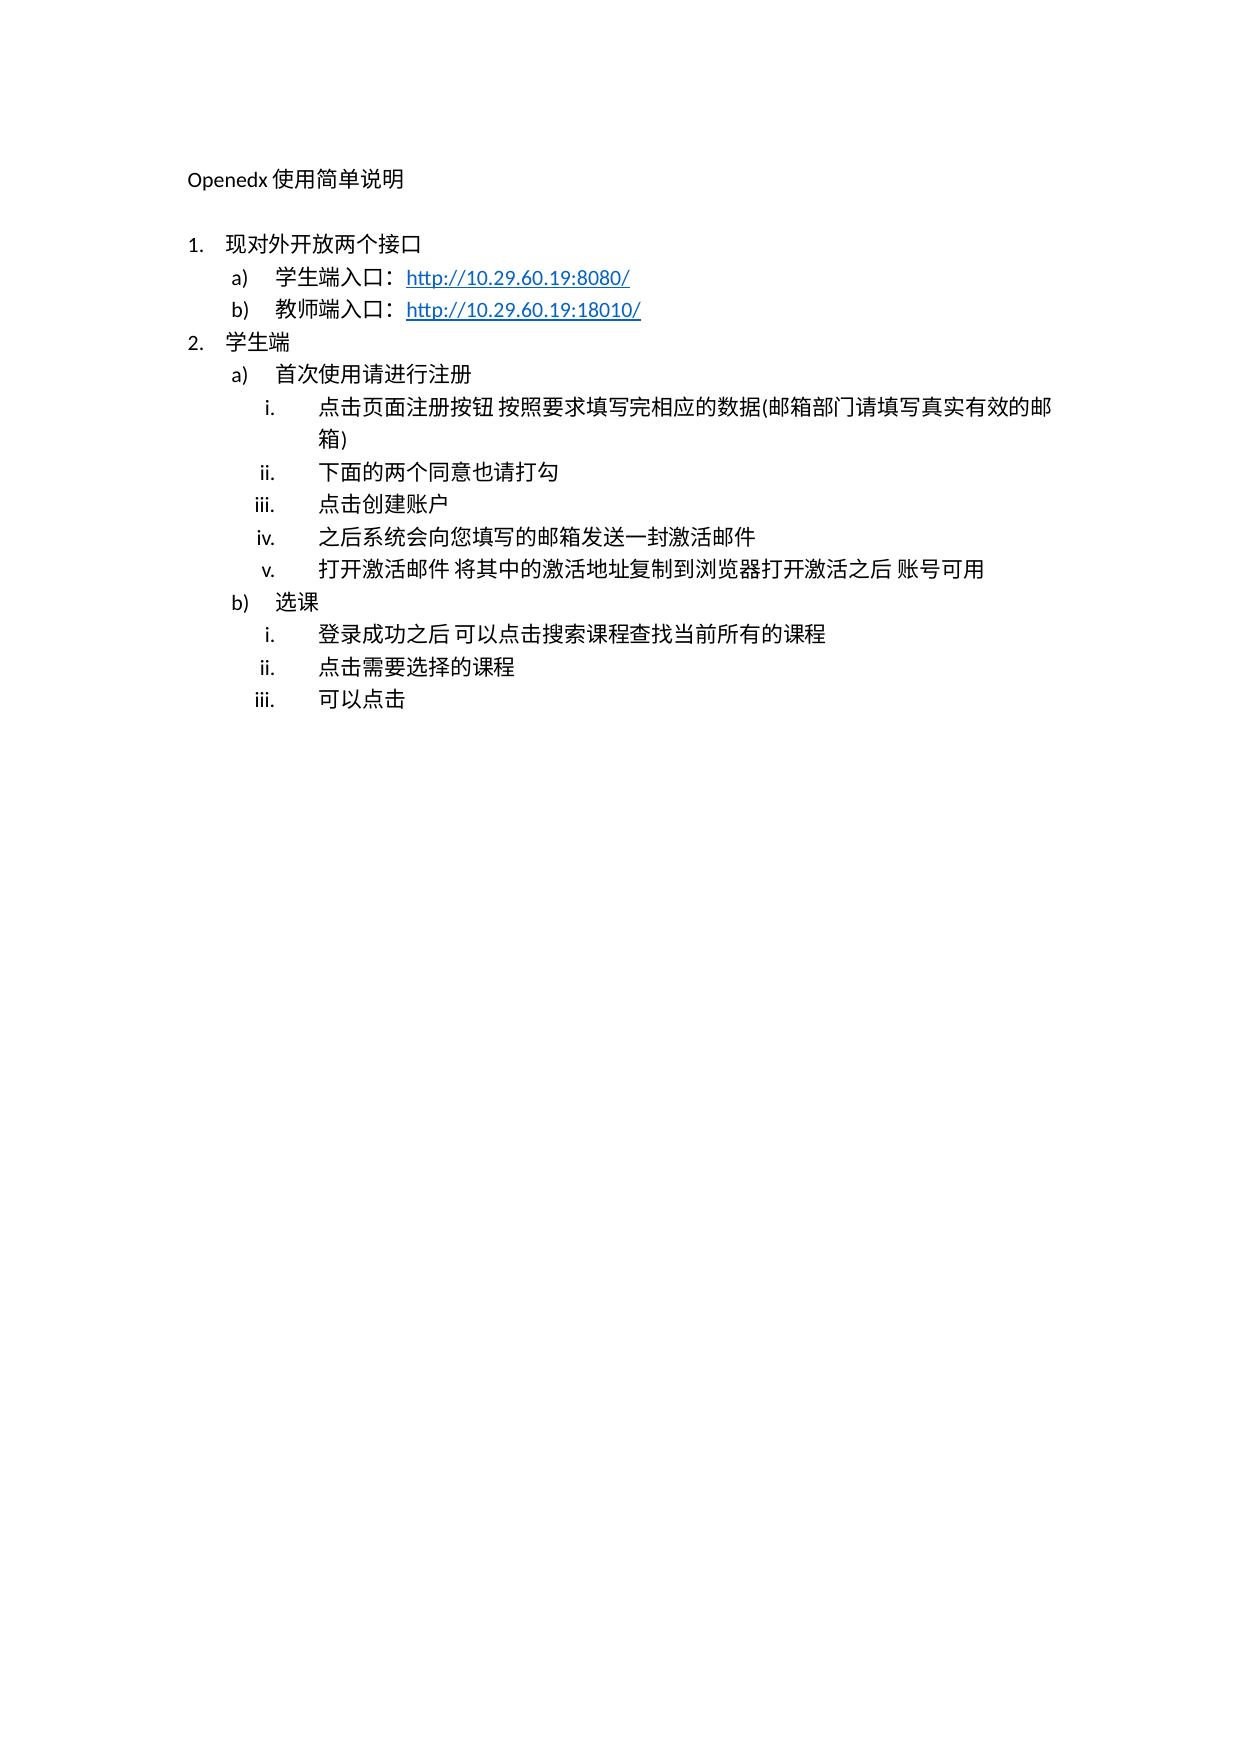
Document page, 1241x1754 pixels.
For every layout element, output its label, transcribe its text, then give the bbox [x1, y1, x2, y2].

list 登录成功之后 可以点击搜索课程查找当前所有的课程 [275, 617, 1053, 649]
list 下面的两个同意也请打勾 [275, 454, 1053, 487]
list 可以点击 [275, 682, 1053, 714]
list 学生端 [187, 324, 1053, 357]
list 打开激活邮件 将其中的激活地址复制到浏览器打开激活之后 账号可用 [275, 552, 1053, 584]
list 之后系统会向您填写的邮箱发送一封激活邮件 [275, 519, 1053, 552]
list 点击页面注册按钮 按照要求填写完相应的数据(邮箱部门请填写真实有效的邮箱) [275, 389, 1053, 454]
text Openedx 使用简单说明 [187, 162, 1053, 194]
list 首次使用请进行注册 [231, 357, 1053, 389]
list 点击创建账户 [275, 487, 1053, 519]
list 点击需要选择的课程 [275, 649, 1053, 682]
list 现对外开放两个接口 [187, 227, 1053, 259]
list 教师端入口：http://10.29.60.19:18010/ [231, 292, 1053, 324]
list 学生端入口：http://10.29.60.19:8080/ [231, 259, 1053, 292]
list 选课 [231, 584, 1053, 617]
